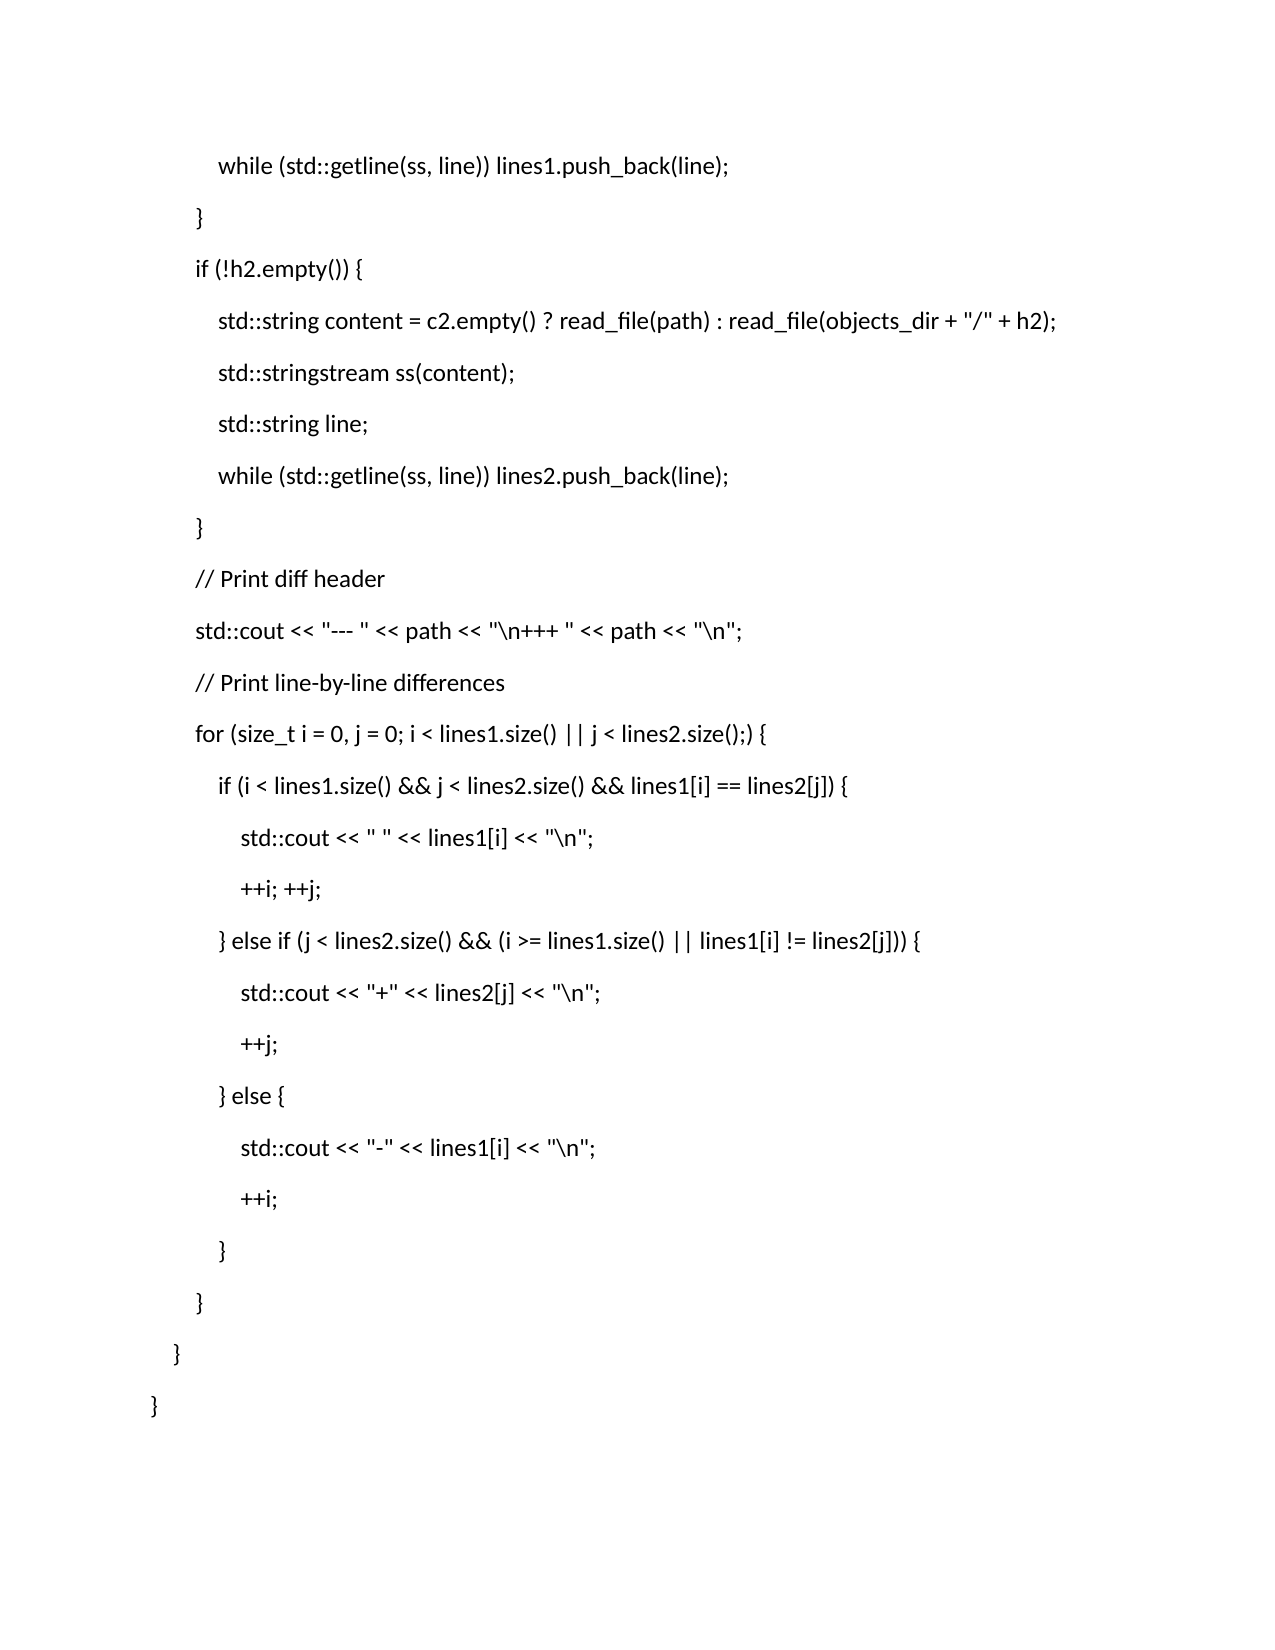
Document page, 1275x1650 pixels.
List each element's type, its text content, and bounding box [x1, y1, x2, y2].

text std::string line; [150, 408, 1125, 439]
text } else { [150, 1080, 1125, 1111]
text for (size_t i = 0, j = 0; i < lines1.size() || j < lines2.size();) { [150, 718, 1125, 749]
text if (!h2.empty()) { [150, 253, 1125, 284]
text std::cout << "-" << lines1[i] << "\n"; [150, 1132, 1125, 1162]
text } else if (j < lines2.size() && (i >= lines1.size() || lines1[i] != lines2[j])) { [150, 925, 1125, 956]
text while (std::getline(ss, line)) lines1.push_back(line); [150, 150, 1125, 181]
text } [150, 202, 1125, 232]
text // Print line-by-line differences [150, 667, 1125, 697]
text } [150, 1338, 1125, 1369]
text if (i < lines1.size() && j < lines2.size() && lines1[i] == lines2[j]) { [150, 770, 1125, 801]
text } [150, 1390, 1125, 1421]
text ++i; ++j; [150, 873, 1125, 904]
text std::stringstream ss(content); [150, 357, 1125, 387]
text std::cout << " " << lines1[i] << "\n"; [150, 822, 1125, 852]
text std::cout << "+" << lines2[j] << "\n"; [150, 977, 1125, 1007]
text } [150, 512, 1125, 542]
text while (std::getline(ss, line)) lines2.push_back(line); [150, 460, 1125, 491]
text ++i; [150, 1183, 1125, 1214]
text std::string content = c2.empty() ? read_file(path) : read_file(objects_dir + "/" + h2); [150, 305, 1125, 336]
text } [150, 1235, 1125, 1266]
text // Print diff header [150, 563, 1125, 594]
text } [150, 1287, 1125, 1317]
text ++j; [150, 1028, 1125, 1059]
text std::cout << "--- " << path << "\n+++ " << path << "\n"; [150, 615, 1125, 646]
